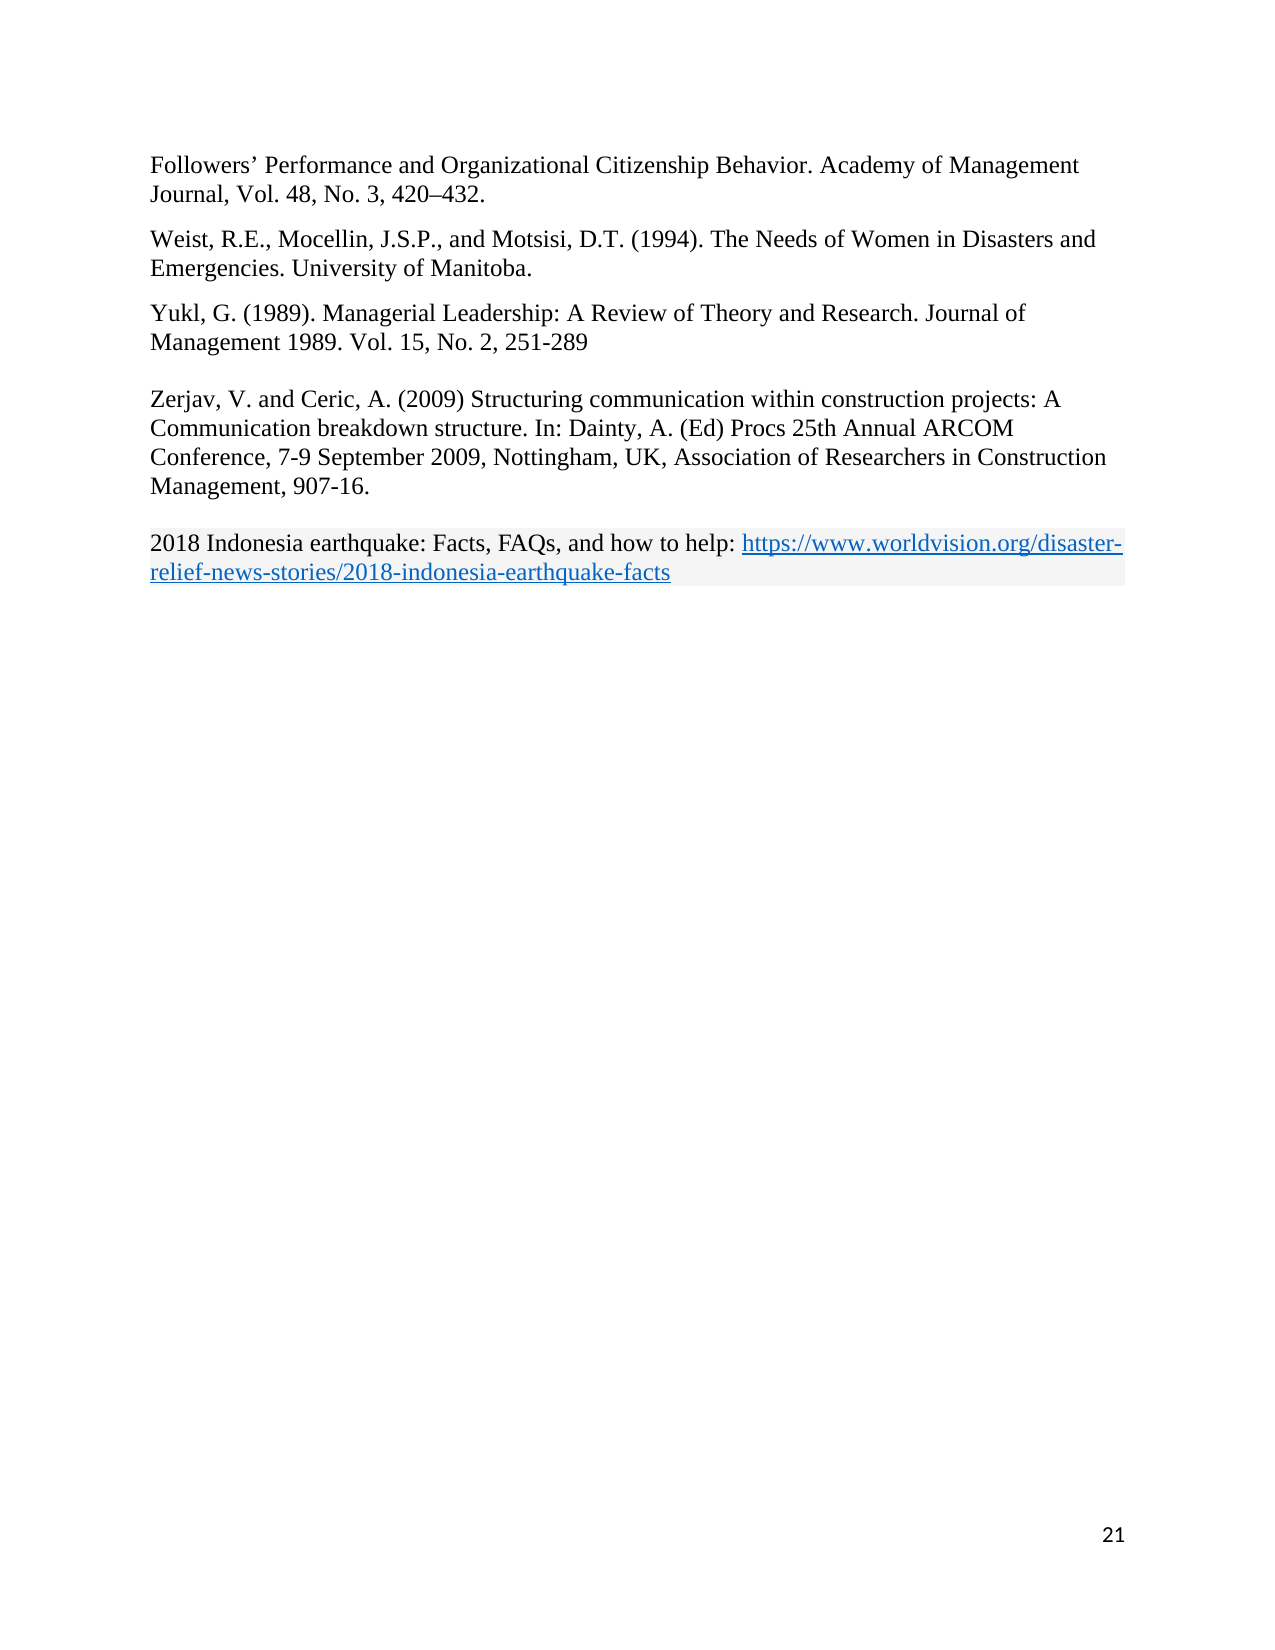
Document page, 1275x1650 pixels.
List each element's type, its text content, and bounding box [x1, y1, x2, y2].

text Yukl, G. (1989). Managerial Leadership: A Review of Theory and Research. Journal of Management 1989. Vol. 15, No. 2, 251-289 [150, 298, 1125, 356]
text Communication breakdown structure. In: Dainty, A. (Ed) Procs 25th Annual ARCOM Conference, 7-9 September 2009, Nottingham, UK, Association of Researchers in Construction Management, 907-16. [150, 413, 1125, 499]
text Weist, R.E., Mocellin, J.S.P., and Motsisi, D.T. (1994). The Needs of Women in Disasters and Emergencies. University of Manitoba. [150, 224, 1125, 282]
text Zerjav, V. and Ceric, A. (2009) Structuring communication within construction projects: A [150, 384, 1125, 413]
text 2018 Indonesia earthquake: Facts, FAQs, and how to help: https://www.worldvision.org/disaster-relief-news-stories/2018-indonesia-earthquake-facts [150, 528, 1125, 586]
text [150, 150, 1125, 207]
